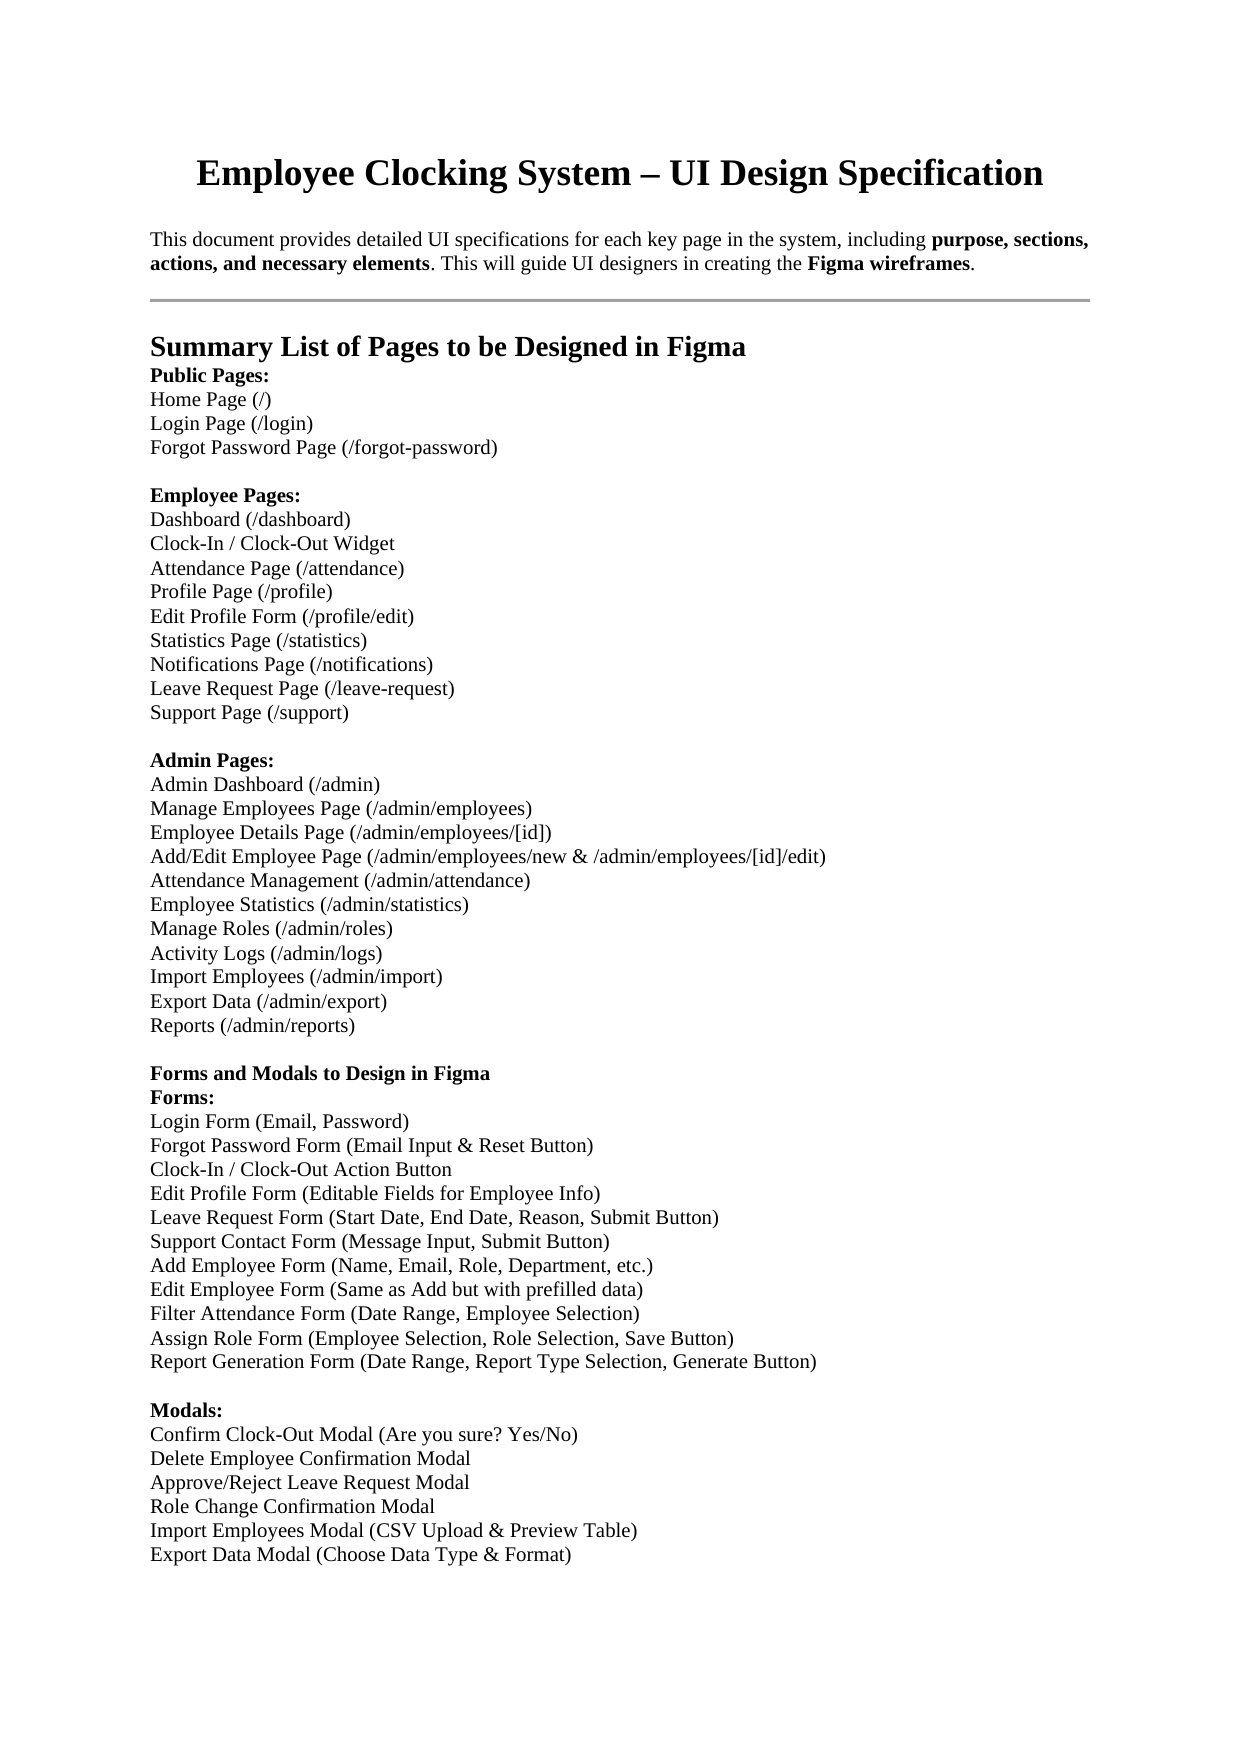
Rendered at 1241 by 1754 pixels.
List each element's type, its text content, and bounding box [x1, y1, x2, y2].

text Leave Request Form (Start Date, End Date, Reason, Submit Button) [150, 1205, 1090, 1229]
text Edit Profile Form (Editable Fields for Employee Info) [150, 1181, 1090, 1205]
text Activity Logs (/admin/logs) [150, 940, 1090, 964]
text Report Generation Form (Date Range, Report Type Selection, Generate Button) [150, 1349, 1090, 1373]
text This document provides detailed UI specifications for each key page in the system, including purpose, sections, actions, and necessary elements. This will guide UI designers in creating the Figma wireframes. [150, 227, 1090, 275]
text Attendance Management (/admin/attendance) [150, 868, 1090, 892]
text Forgot Password Page (/forgot-password) [150, 435, 1090, 459]
text Clock-In / Clock-Out Widget [150, 531, 1090, 555]
text Employee Pages: [150, 483, 1090, 507]
text Notifications Page (/notifications) [150, 652, 1090, 676]
text Import Employees (/admin/import) [150, 964, 1090, 988]
text Filter Attendance Form (Date Range, Employee Selection) [150, 1301, 1090, 1325]
text Reports (/admin/reports) [150, 1013, 1090, 1037]
text Approve/Reject Leave Request Modal [150, 1470, 1090, 1494]
text Profile Page (/profile) [150, 579, 1090, 603]
text Leave Request Page (/leave-request) [150, 676, 1090, 700]
text Admin Pages: [150, 748, 1090, 772]
text Support Page (/support) [150, 700, 1090, 724]
text Add Employee Form (Name, Email, Role, Department, etc.) [150, 1253, 1090, 1277]
text Import Employees Modal (CSV Upload & Preview Table) [150, 1518, 1090, 1542]
text Manage Employees Page (/admin/employees) [150, 796, 1090, 820]
text Assign Role Form (Employee Selection, Role Selection, Save Button) [150, 1325, 1090, 1349]
text Login Page (/login) [150, 411, 1090, 435]
text Employee Statistics (/admin/statistics) [150, 892, 1090, 916]
text Employee Clocking System – UI Design Specification [150, 150, 1090, 193]
text Manage Roles (/admin/roles) [150, 916, 1090, 940]
text Clock-In / Clock-Out Action Button [150, 1157, 1090, 1181]
text Confirm Clock-Out Modal (Are you sure? Yes/No) [150, 1422, 1090, 1446]
text Employee Details Page (/admin/employees/[id]) [150, 820, 1090, 844]
text Forms: [150, 1085, 1090, 1109]
text Role Change Confirmation Modal [150, 1494, 1090, 1518]
text Delete Employee Confirmation Modal [150, 1446, 1090, 1470]
text Attendance Page (/attendance) [150, 555, 1090, 579]
text Forgot Password Form (Email Input & Reset Button) [150, 1133, 1090, 1157]
text Summary List of Pages to be Designed in Figma [150, 329, 1090, 363]
text Modals: [150, 1398, 1090, 1422]
text Home Page (/) [150, 387, 1090, 411]
text Statistics Page (/statistics) [150, 628, 1090, 652]
text Edit Employee Form (Same as Add but with prefilled data) [150, 1277, 1090, 1301]
text Admin Dashboard (/admin) [150, 772, 1090, 796]
text Export Data (/admin/export) [150, 988, 1090, 1013]
text Forms and Modals to Design in Figma [150, 1061, 1090, 1085]
text Export Data Modal (Choose Data Type & Format) [150, 1542, 1090, 1566]
text Public Pages: [150, 363, 1090, 387]
text Support Contact Form (Message Input, Submit Button) [150, 1229, 1090, 1253]
text Dashboard (/dashboard) [150, 507, 1090, 531]
text Login Form (Email, Password) [150, 1109, 1090, 1133]
text Add/Edit Employee Page (/admin/employees/new & /admin/employees/[id]/edit) [150, 844, 1090, 868]
text Edit Profile Form (/profile/edit) [150, 603, 1090, 628]
